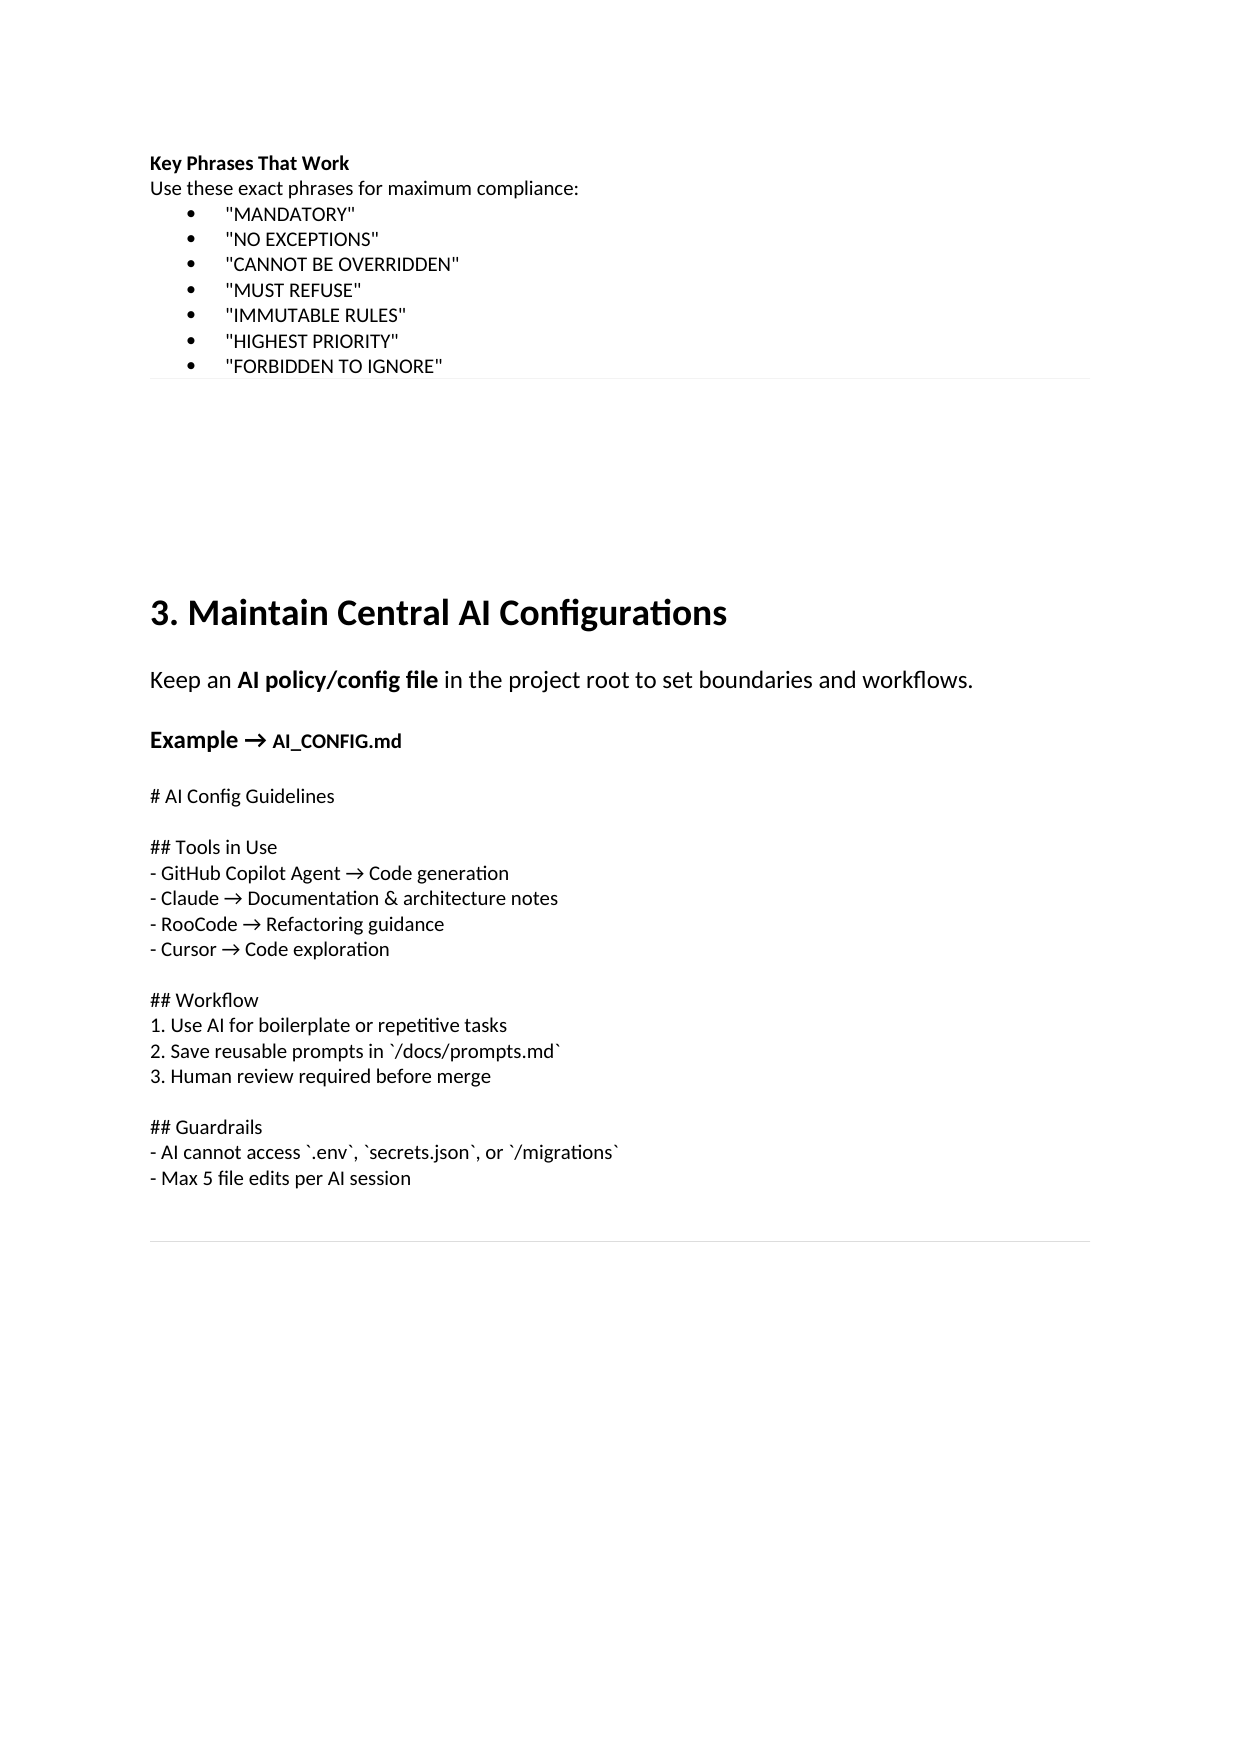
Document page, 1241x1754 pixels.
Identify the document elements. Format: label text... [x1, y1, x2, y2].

text Use these exact phrases for maximum compliance: [150, 175, 1090, 201]
text - RooCode → Refactoring guidance [150, 911, 1090, 936]
list "NO EXCEPTIONS" [187, 226, 1090, 252]
text - AI cannot access `.env`, `secrets.json`, or `/migrations` [150, 1139, 1090, 1165]
list "FORBIDDEN TO IGNORE" [187, 353, 1090, 378]
list "MUST REFUSE" [187, 277, 1090, 302]
list "IMMUTABLE RULES" [187, 302, 1090, 328]
text - Max 5 file edits per AI session [150, 1165, 1090, 1190]
text Keep an AI policy/config file in the project root to set boundaries and workflows. [150, 664, 1090, 695]
text ## Tools in Use [150, 834, 1090, 860]
list "MANDATORY" [187, 201, 1090, 226]
list "HIGHEST PRIORITY" [187, 328, 1090, 353]
list "CANNOT BE OVERRIDDEN" [187, 252, 1090, 277]
text 2. Save reusable prompts in `/docs/prompts.md` [150, 1038, 1090, 1063]
text 3. Human review required before merge [150, 1063, 1090, 1089]
text ## Workflow [150, 987, 1090, 1012]
text 3. Maintain Central AI Configurations [150, 589, 1090, 635]
text - Cursor → Code exploration [150, 936, 1090, 962]
text - GitHub Copilot Agent → Code generation [150, 860, 1090, 885]
text - Claude → Documentation & architecture notes [150, 885, 1090, 911]
text 1. Use AI for boilerplate or repetitive tasks [150, 1012, 1090, 1038]
text # AI Config Guidelines [150, 784, 1090, 809]
text Example → AI_CONFIG.md [150, 724, 1090, 754]
text ## Guardrails [150, 1114, 1090, 1139]
text Key Phrases That Work [150, 150, 1090, 175]
